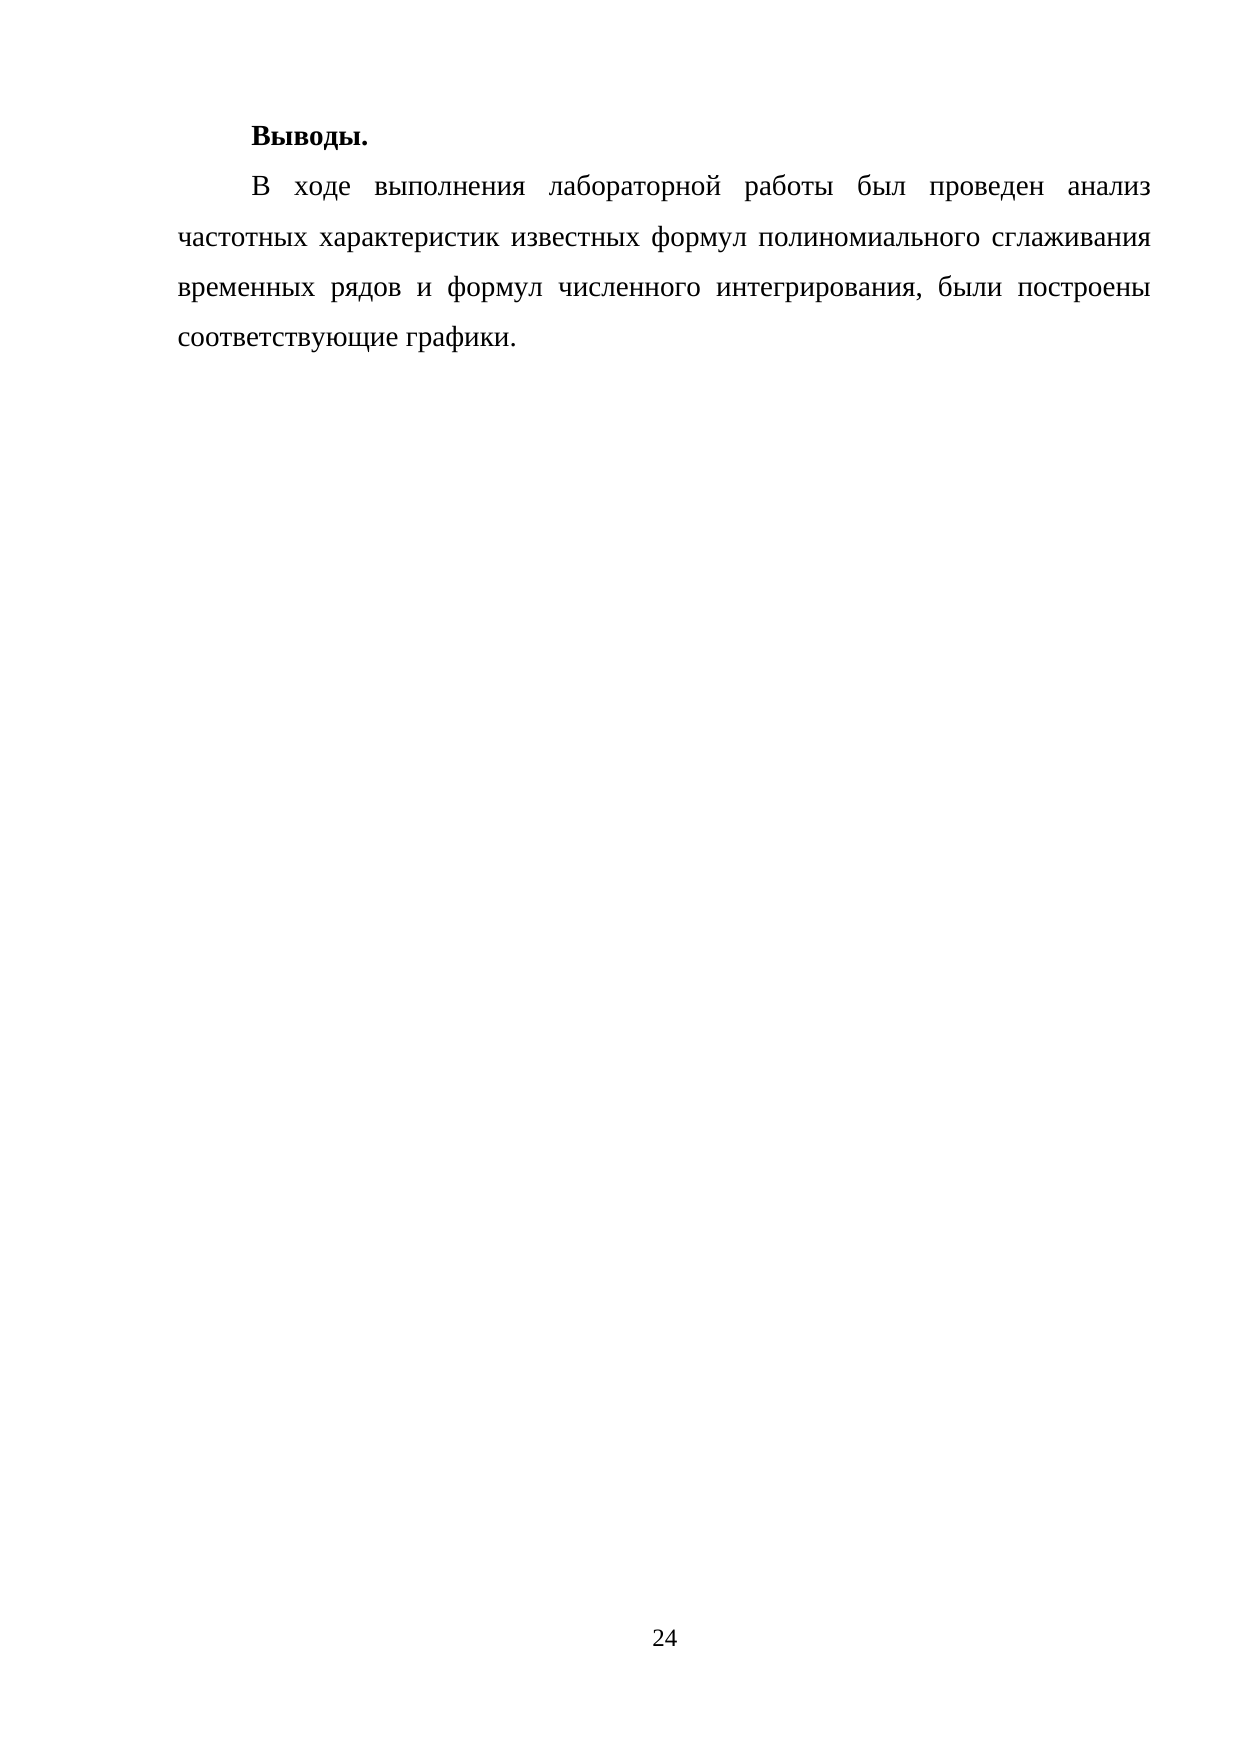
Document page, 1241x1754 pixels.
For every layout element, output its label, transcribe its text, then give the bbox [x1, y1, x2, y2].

text Выводы. [177, 118, 1152, 152]
text В ходе выполнения лабораторной работы был проведен анализ частотных характеристик известных формул полиномиального сглаживания временных рядов и формул численного интегрирования, были построены соответствующие графики. [177, 168, 1152, 353]
